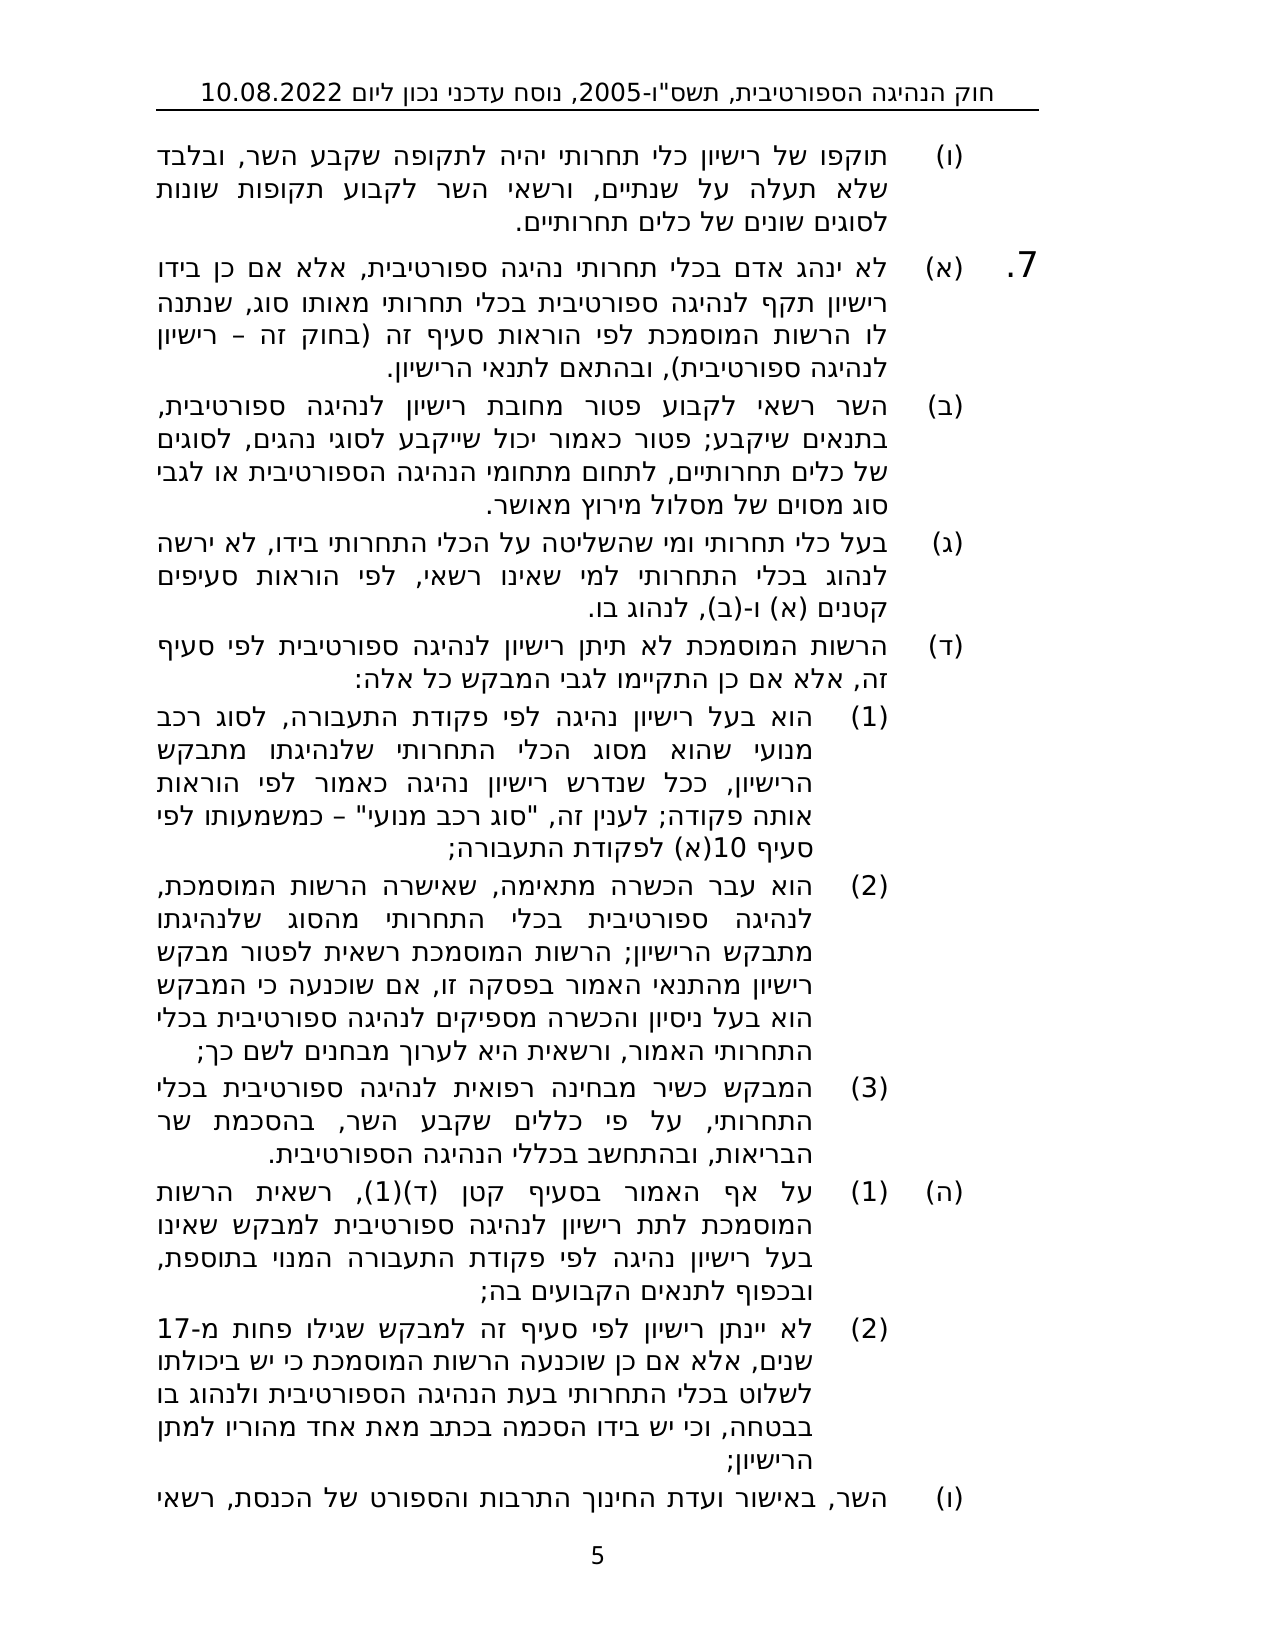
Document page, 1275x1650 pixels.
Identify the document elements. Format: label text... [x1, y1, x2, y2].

text (ו) תוקפו של רישיון כלי תחרותי יהיה לתקופה שקבע השר, ובלבד שלא תעלה על שנתיים, ורשאי השר לקבוע תקופות שונות לסוגים שונים של כלים תחרותיים. [156, 218, 964, 315]
text (ג) בעל כלי תחרותי ומי שהשליטה על הכלי התחרותי בידו, לא ירשה לנהוג בכלי התחרותי למי שאינו רשאי, לפי הוראות סעיפים קטנים (א) ו-(ב), לנהוג בו. [156, 604, 964, 701]
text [156, 1390, 889, 1487]
text (1) הוא בעל רישיון נהיגה לפי פקודת התעבורה, לסוג רכב מנועי שהוא מסוג הכלי התחרותי שלנהיגתו מתבקש הרישיון, ככל שנדרש רישיון נהיגה כאמור לפי הוראות אותה פקודה; לענין זה, "סוג רכב מנועי" – כמשמעותו לפי סעיף 10(א) לפקודת התעבורה; [156, 778, 889, 941]
text (ד) הרשות המוסמכת לא תיתן רישיון לנהיגה ספורטיבית לפי סעיף זה, אלא אם כן התקיימו לגבי המבקש כל אלה: [156, 707, 964, 772]
text 7. (א) לא ינהג אדם בכלי תחרותי נהיגה ספורטיבית, אלא אם כן בידו רישיון תקף לנהיגה ספורטיבית בכלי תחרותי מאותו סוג, שנתנה לו הרשות המוסמכת לפי הוראות סעיף זה (בחוק זה – רישיון לנהיגה ספורטיבית), ובהתאם לתנאי הרישיון. [156, 321, 1039, 461]
text (ה) (1) על אף האמור בסעיף קטן (ד)(1), רשאית הרשות המוסמכת לתת רישיון לנהיגה ספורטיבית למבקש שאינו בעל רישיון נהיגה לפי פקודת התעבורה המנוי בתוספת, ובכפוף לתנאים הקבועים בה; [156, 1253, 964, 1383]
text (2) הוא עבר הכשרה מתאימה, שאישרה הרשות המוסמכת, לנהיגה ספורטיבית בכלי התחרותי מהסוג שלנהיגתו מתבקש הרישיון; הרשות המוסמכת רשאית לפטור מבקש רישיון מהתנאי האמור בפסקה זו, אם שוכנעה כי המבקש הוא בעל ניסיון והכשרה מספיקים לנהיגה ספורטיבית בכלי התחרותי האמור, ורשאית היא לערוך מבחנים לשם כך; [156, 948, 889, 1143]
text (2) תנאים ברישיון כאמור בפסקה (1)(ב) ייקבעו בהתייעצות עם הוועדה המייעצת. [156, 147, 889, 211]
text (3) המבקש כשיר מבחינה רפואית לנהיגה ספורטיבית בכלי התחרותי, על פי כללים שקבע השר, בהסכמת שר הבריאות, ובהתחשב בכללי הנהיגה הספורטיבית. [156, 1150, 889, 1247]
text (ב) השר רשאי לקבוע פטור מחובת רישיון לנהיגה ספורטיבית, בתנאים שיקבע; פטור כאמור יכול שייקבע לסוגי נהגים, לסוגים של כלים תחרותיים, לתחום מתחומי הנהיגה הספורטיבית או לגבי סוג מסוים של מסלול מירוץ מאושר. [156, 467, 964, 597]
